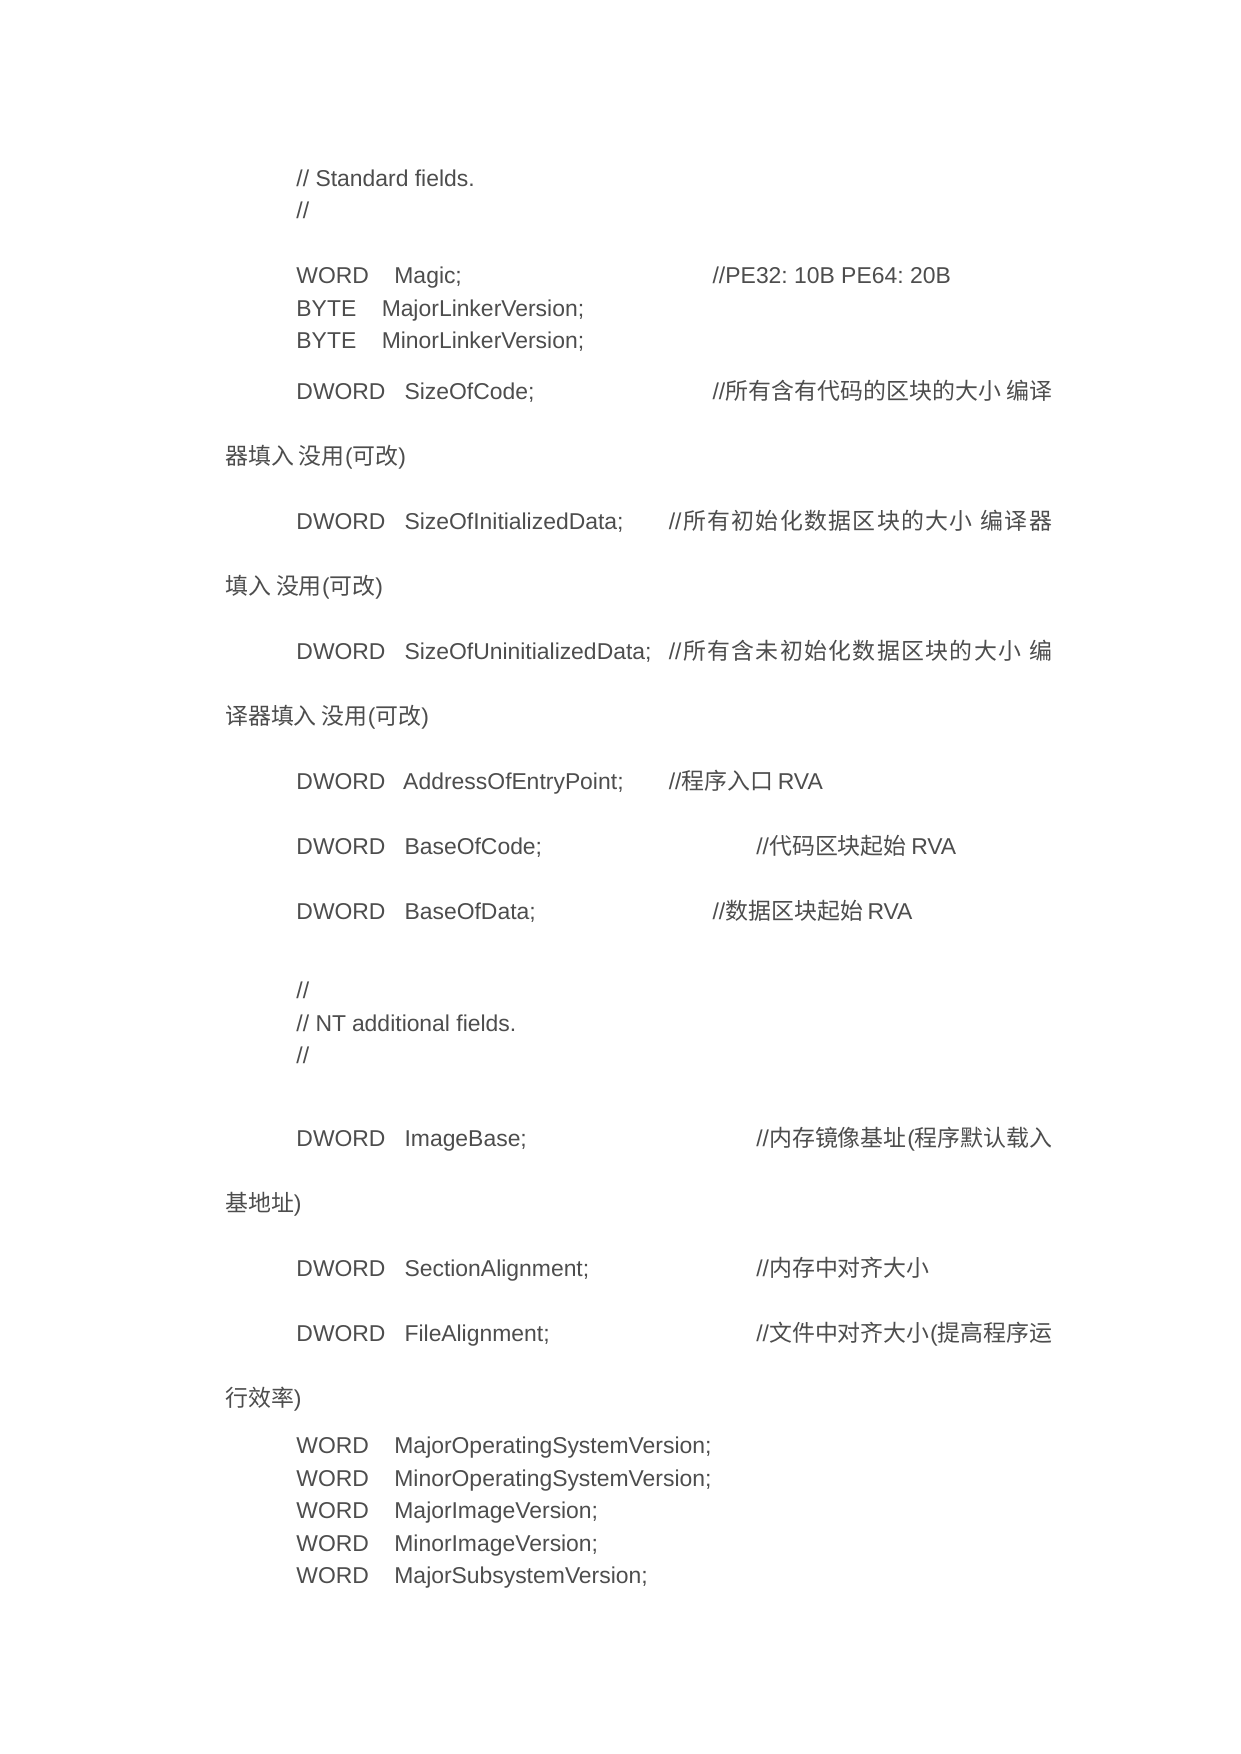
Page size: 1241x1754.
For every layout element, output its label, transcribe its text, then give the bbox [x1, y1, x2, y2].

list // [225, 974, 1053, 1007]
list WORD MinorOperatingSystemVersion; [225, 1462, 1053, 1494]
list WORD MajorOperatingSystemVersion; [225, 1429, 1053, 1462]
list BYTE MajorLinkerVersion; [225, 292, 1053, 324]
list DWORD ImageBase; //内存镜像基址(程序默认载入基地址) [225, 1104, 1053, 1234]
list DWORD BaseOfCode; //代码区块起始RVA [225, 812, 1053, 877]
list DWORD SectionAlignment; //内存中对齐大小 [225, 1234, 1053, 1299]
list BYTE MinorLinkerVersion; [225, 324, 1053, 357]
list DWORD SizeOfUninitializedData; //所有含未初始化数据区块的大小 编译器填入 没用(可改) [225, 617, 1053, 747]
list // [225, 194, 1053, 227]
list WORD MinorImageVersion; [225, 1527, 1053, 1559]
list WORD Magic; //PE32: 10B PE64: 20B [225, 259, 1053, 292]
list // [225, 1039, 1053, 1072]
list // Standard fields. [225, 162, 1053, 194]
list WORD MajorSubsystemVersion; [225, 1559, 1053, 1592]
list DWORD AddressOfEntryPoint; //程序入口RVA [225, 747, 1053, 812]
list DWORD SizeOfCode; //所有含有代码的区块的大小 编译器填入 没用(可改) [225, 357, 1053, 487]
list DWORD FileAlignment; //文件中对齐大小(提高程序运行效率) [225, 1299, 1053, 1429]
list DWORD BaseOfData; //数据区块起始RVA [225, 877, 1053, 942]
list WORD MajorImageVersion; [225, 1494, 1053, 1527]
list DWORD SizeOfInitializedData; //所有初始化数据区块的大小 编译器填入 没用(可改) [225, 487, 1053, 617]
list // NT additional fields. [225, 1007, 1053, 1039]
